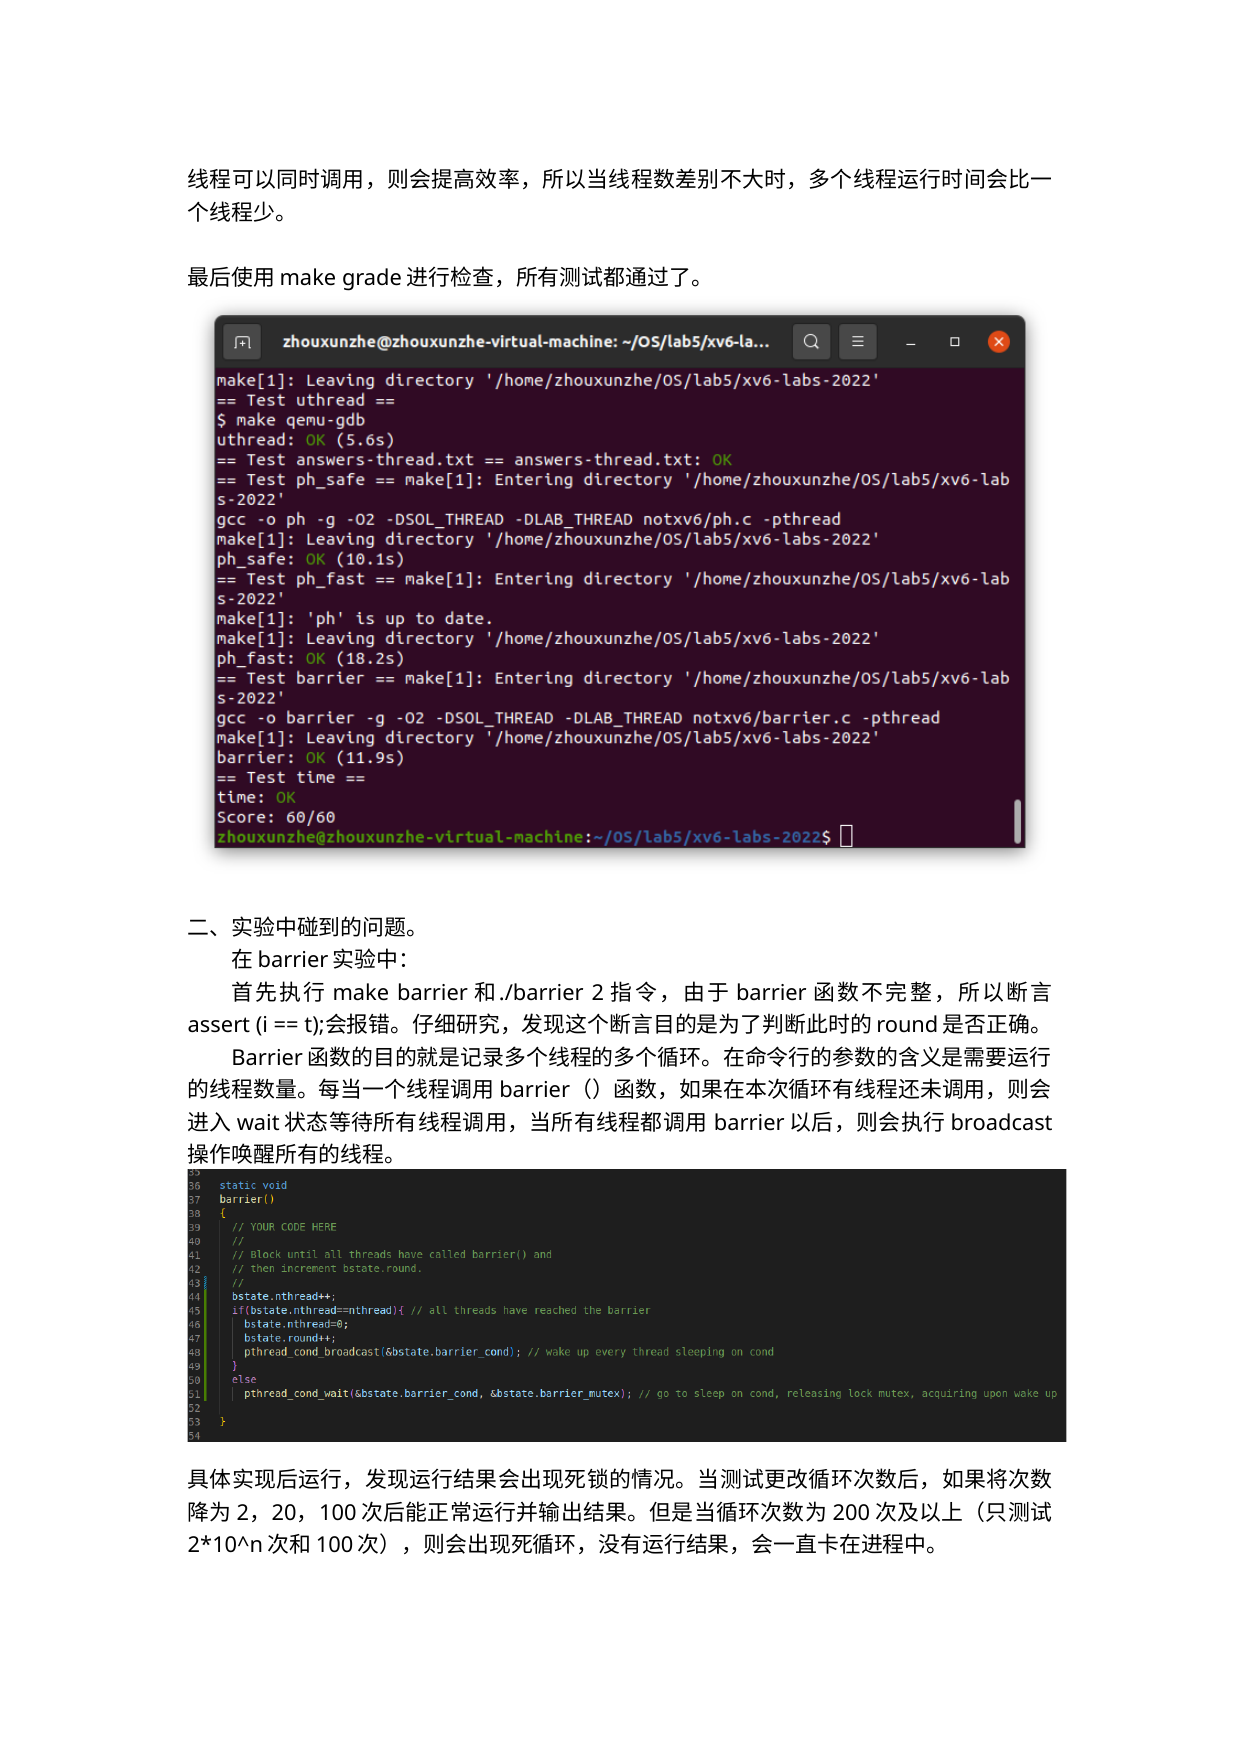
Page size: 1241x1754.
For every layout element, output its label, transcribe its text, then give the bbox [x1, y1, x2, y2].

text Barrier函数的目的就是记录多个线程的多个循环。在命令行的参数的含义是需要运行的线程数量。每当一个线程调用barrier（）函数，如果在本次循环有线程还未调用，则会进入wait状态等待所有线程调用，当所有线程都调用barrier以后，则会执行broadcast操作唤醒所有的线程。 [187, 1039, 1053, 1169]
picture [187, 292, 1053, 879]
text 在barrier实验中： [187, 942, 1053, 974]
text 具体实现后运行，发现运行结果会出现死锁的情况。当测试更改循环次数后，如果将次数降为2，20，100次后能正常运行并输出结果。但是当循环次数为200次及以上（只测试2*10^n次和100次），则会出现死循环，没有运行结果，会一直卡在进程中。 [187, 1462, 1053, 1559]
text 首先执行make barrier和./barrier 2指令，由于barrier函数不完整，所以断言assert (i == t);会报错。仔细研究，发现这个断言目的是为了判断此时的round是否正确。 [187, 974, 1053, 1039]
picture [187, 1169, 1067, 1442]
text 最后使用make grade进行检查，所有测试都通过了。 [187, 259, 1053, 292]
text 二、实验中碰到的问题。 [187, 909, 1053, 942]
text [187, 162, 1053, 227]
